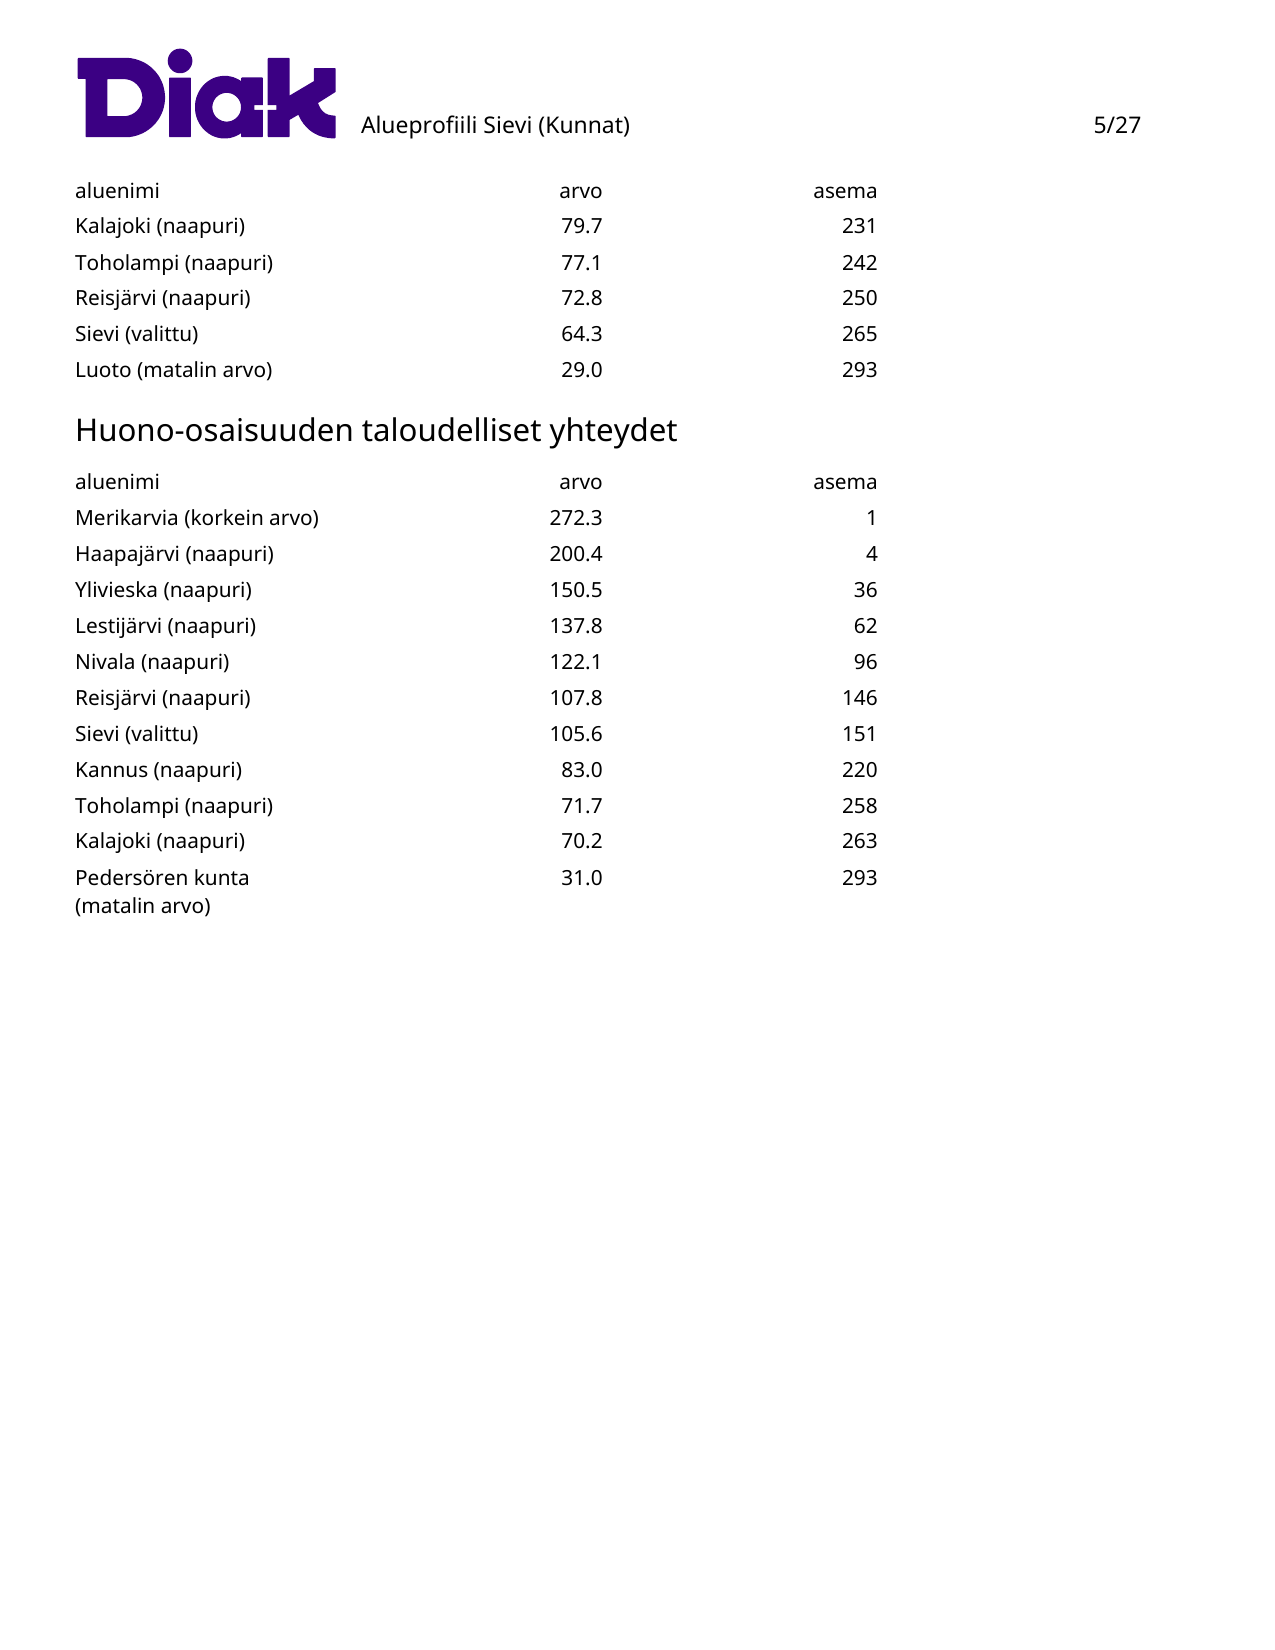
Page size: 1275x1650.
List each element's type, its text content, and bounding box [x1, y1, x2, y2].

table_cell 72.8 [339, 280, 614, 316]
table_cell Reisjärvi (naapuri) [64, 679, 339, 715]
table_cell Kalajoki (naapuri) [64, 823, 339, 859]
table_cell 29.0 [339, 352, 614, 388]
table_cell Sievi (valittu) [64, 316, 339, 352]
table_cell Nivala (naapuri) [64, 643, 339, 679]
table_cell Kannus (naapuri) [64, 751, 339, 787]
table_cell 250 [614, 280, 889, 316]
table_cell 36 [614, 571, 889, 607]
table_cell Ylivieska (naapuri) [64, 571, 339, 607]
table_cell 83.0 [339, 751, 614, 787]
table_cell 1 [614, 500, 889, 535]
table_cell 293 [614, 859, 889, 923]
table_cell 70.2 [339, 823, 614, 859]
table_header asema [614, 172, 889, 208]
table_header arvo [339, 464, 614, 499]
table_cell 96 [614, 643, 889, 679]
table_cell 64.3 [339, 316, 614, 352]
table_cell 150.5 [339, 571, 614, 607]
table_header asema [614, 464, 889, 499]
table_cell 263 [614, 823, 889, 859]
table_cell 62 [614, 607, 889, 643]
table_cell 105.6 [339, 715, 614, 751]
table_cell 71.7 [339, 787, 614, 823]
table_cell 151 [614, 715, 889, 751]
table_header aluenimi [64, 464, 339, 499]
table_header aluenimi [64, 172, 339, 208]
table_cell Kalajoki (naapuri) [64, 208, 339, 244]
table_cell 122.1 [339, 643, 614, 679]
table_cell 107.8 [339, 679, 614, 715]
table_cell Toholampi (naapuri) [64, 244, 339, 280]
table_cell Haapajärvi (naapuri) [64, 535, 339, 571]
table_header arvo [339, 172, 614, 208]
table_cell 200.4 [339, 535, 614, 571]
table_cell Merikarvia (korkein arvo) [64, 500, 339, 535]
table_cell 272.3 [339, 500, 614, 535]
table_cell Sievi (valittu) [64, 715, 339, 751]
table_cell 31.0 [339, 859, 614, 923]
table_cell 4 [614, 535, 889, 571]
table_cell 137.8 [339, 607, 614, 643]
table_cell Luoto (matalin arvo) [64, 352, 339, 388]
table_cell 293 [614, 352, 889, 388]
table_cell Reisjärvi (naapuri) [64, 280, 339, 316]
table_cell 220 [614, 751, 889, 787]
table_cell Lestijärvi (naapuri) [64, 607, 339, 643]
table_cell Pedersören kunta (matalin arvo) [64, 859, 339, 923]
table_cell 77.1 [339, 244, 614, 280]
table_cell 265 [614, 316, 889, 352]
table_cell 242 [614, 244, 889, 280]
table_cell 258 [614, 787, 889, 823]
subtitle Huono-osaisuuden taloudelliset yhteydet [75, 408, 1200, 451]
table_cell 79.7 [339, 208, 614, 244]
table_cell 231 [614, 208, 889, 244]
table_cell Toholampi (naapuri) [64, 787, 339, 823]
table_cell 146 [614, 679, 889, 715]
